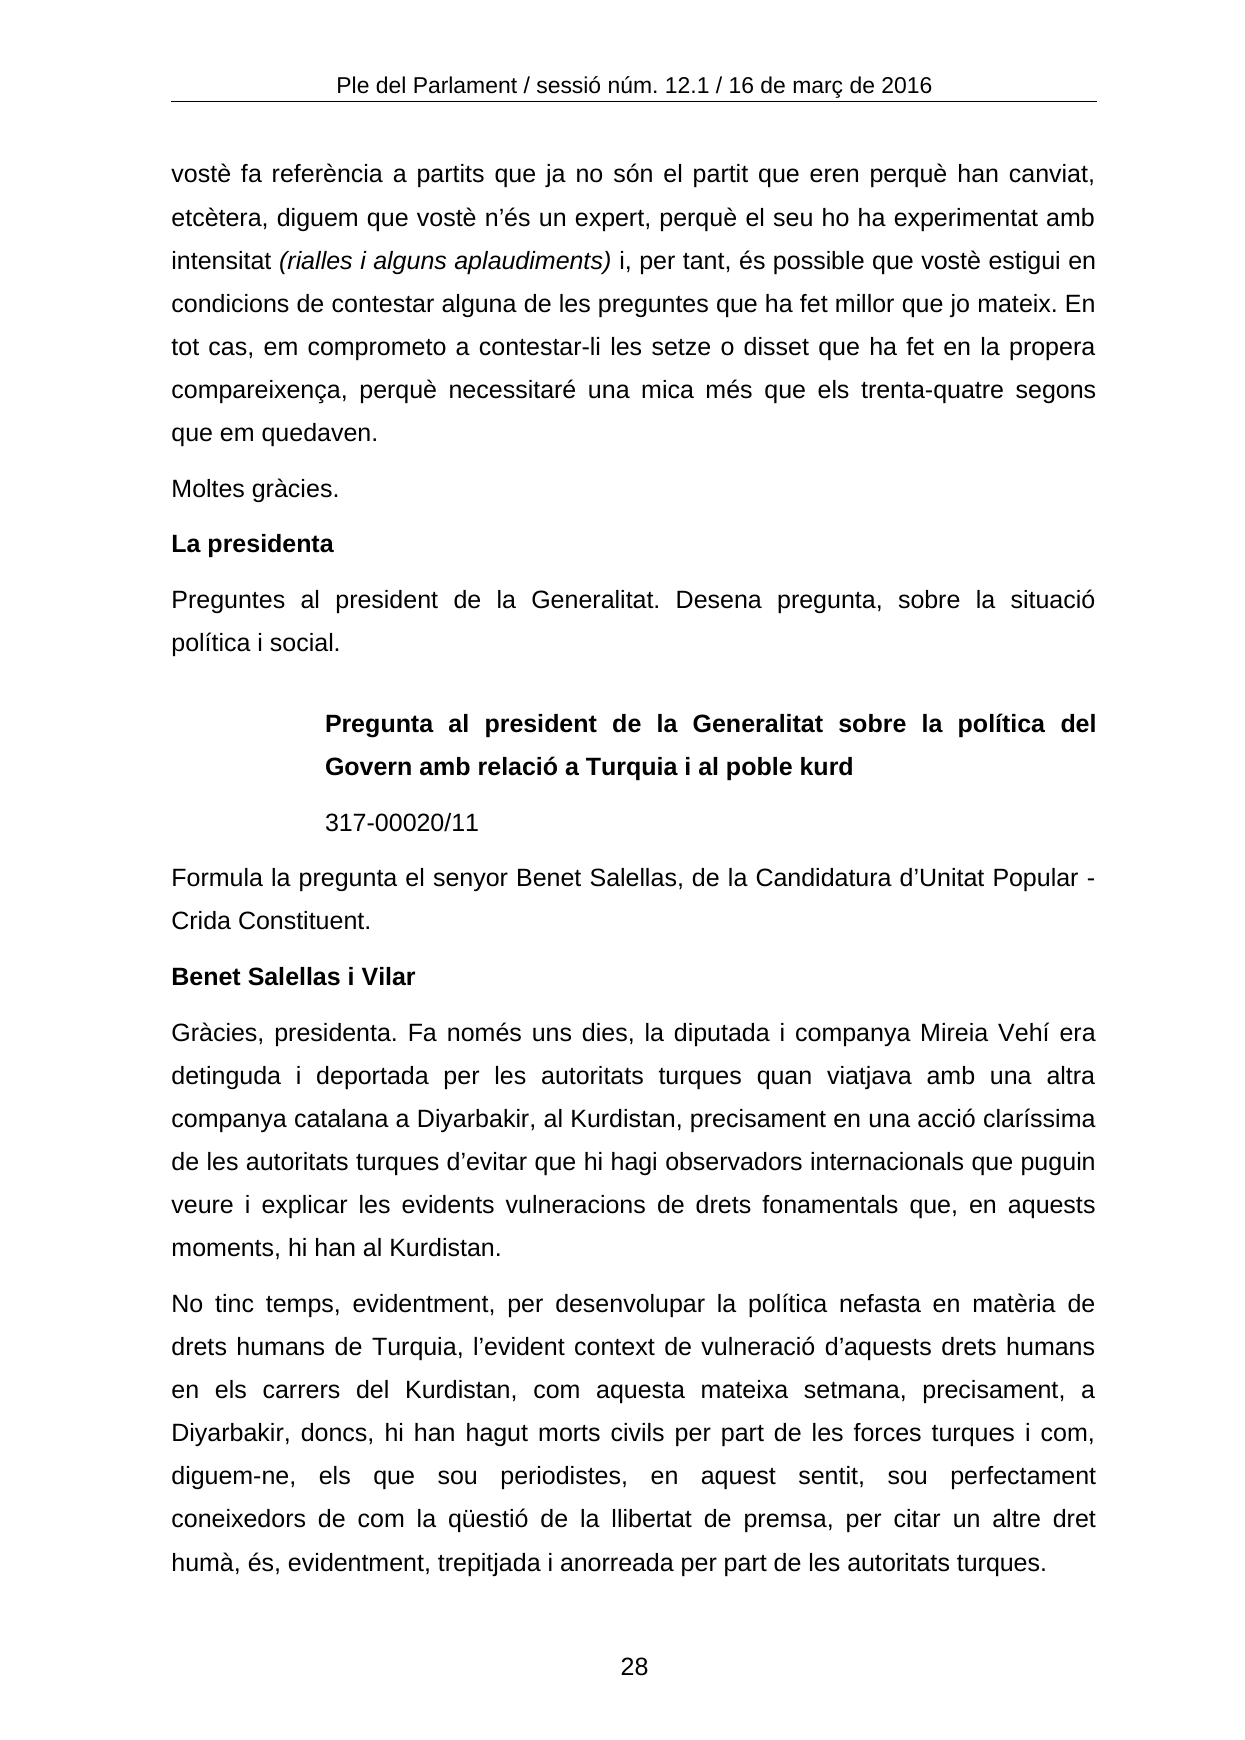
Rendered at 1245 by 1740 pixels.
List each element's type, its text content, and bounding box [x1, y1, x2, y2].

text La presidenta [171, 529, 1097, 558]
text Pregunta al president de la Generalitat sobre la política del Govern amb relació a Turquia i al poble kurd [325, 709, 1097, 781]
text Moltes gràcies. [171, 474, 1097, 503]
text 317-00020/11 [325, 808, 1097, 836]
text Gràcies, presidenta. Fa només uns dies, la diputada i companya Mireia Vehí era detinguda i deportada per les autoritats turques quan viatjava amb una altra companya catalana a Diyarbakir, al Kurdistan, precisament en una acció claríssima de les autoritats turques d’evitar que hi hagi observadors internacionals que puguin veure i explicar les evidents vulneracions de drets fonamentals que, en aquests moments, hi han al Kurdistan. [171, 1018, 1097, 1262]
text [171, 159, 1097, 447]
text No tinc temps, evidentment, per desenvolupar la política nefasta en matèria de drets humans de Turquia, l’evident context de vulneració d’aquests drets humans en els carrers del Kurdistan, com aquesta mateixa setmana, precisament, a Diyarbakir, doncs, hi han hagut morts civils per part de les forces turques i com, diguem-ne, els que sou periodistes, en aquest sentit, sou perfectament coneixedors de com la qüestió de la llibertat de premsa, per citar un altre dret humà, és, evidentment, trepitjada i anorreada per part de les autoritats turques. [171, 1289, 1097, 1576]
text Formula la pregunta el senyor Benet Salellas, de la Candidatura d’Unitat Popular - Crida Constituent. [171, 863, 1097, 935]
text Benet Salellas i Vilar [171, 962, 1097, 991]
text Preguntes al president de la Generalitat. Desena pregunta, sobre la situació política i social. [171, 585, 1097, 657]
